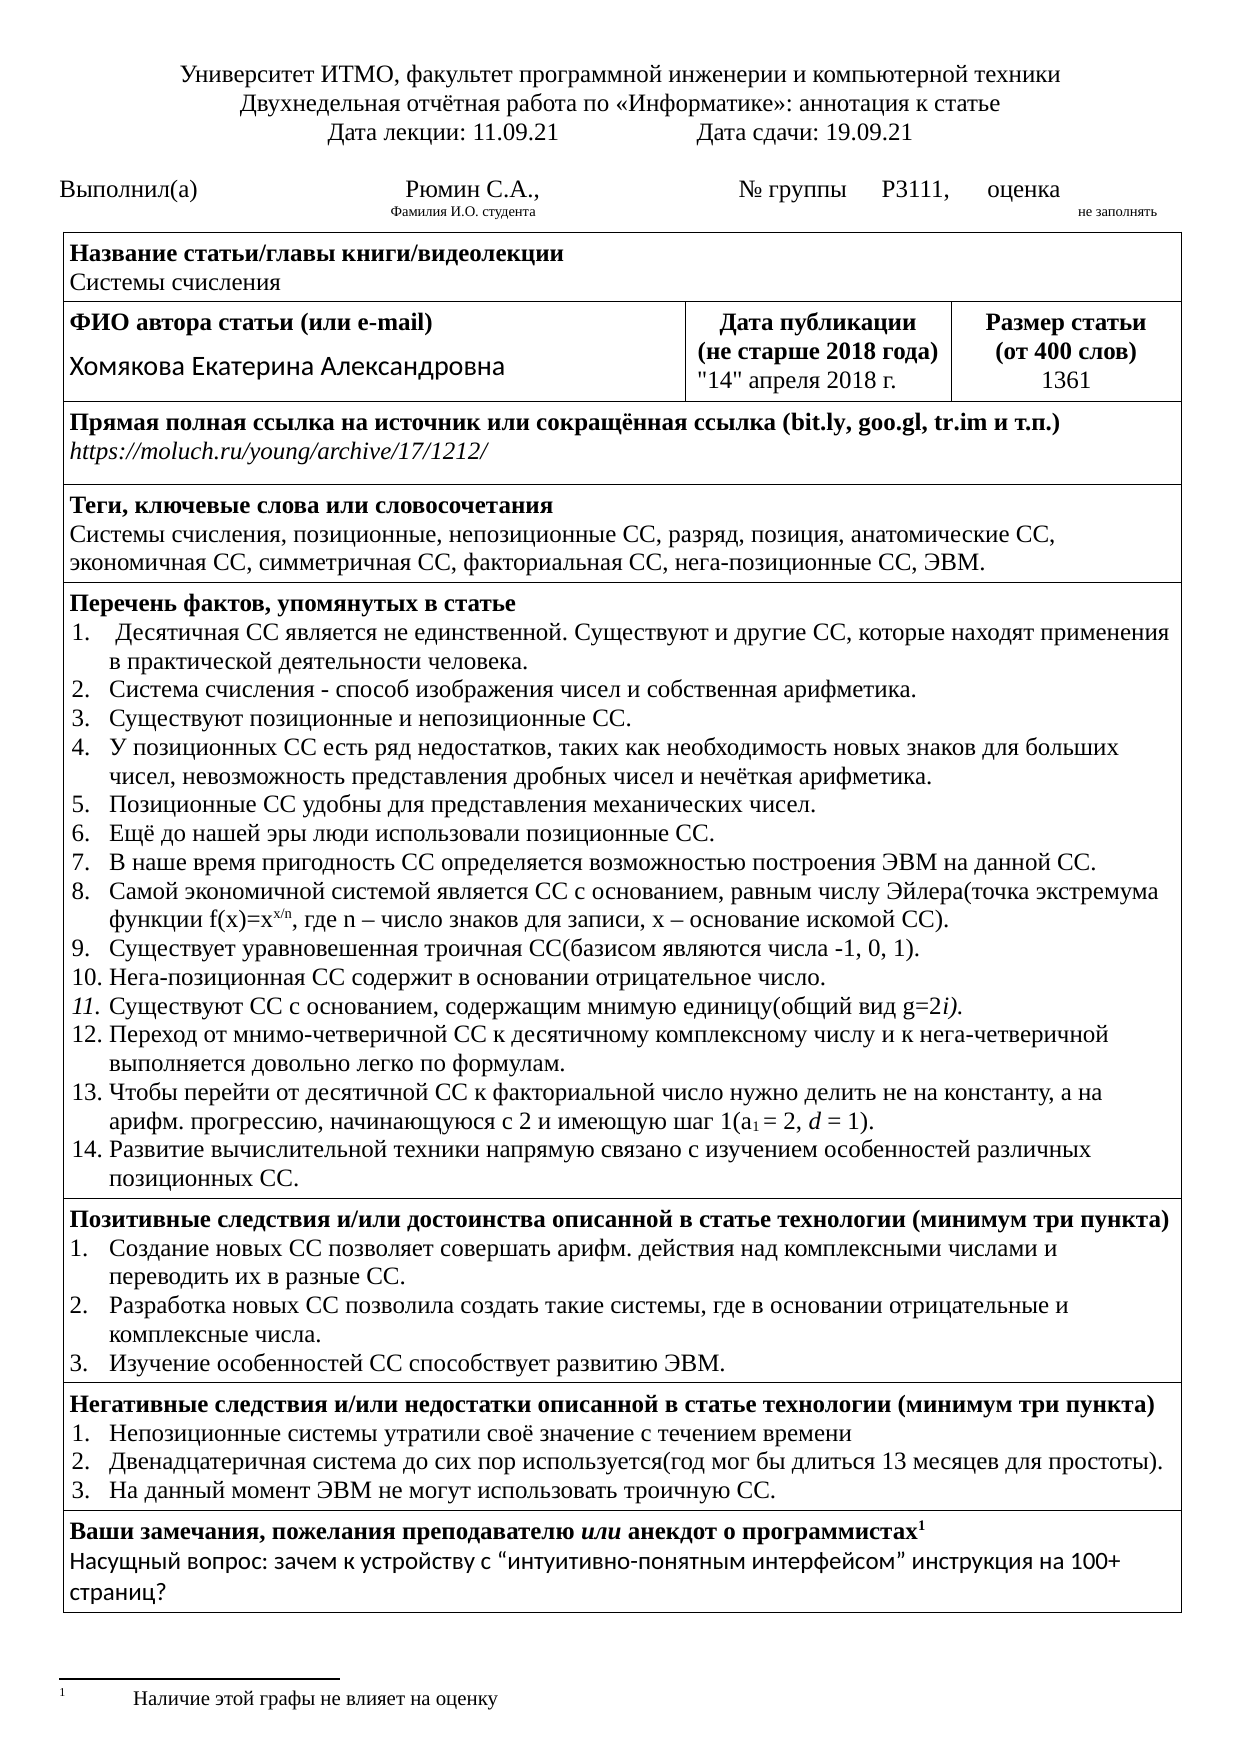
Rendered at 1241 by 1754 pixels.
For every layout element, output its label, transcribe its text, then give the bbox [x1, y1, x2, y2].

text Дата лекции: 11.09.21 Дата сдачи: 19.09.21 [59, 117, 1181, 145]
table_cell Позитивные следствия и/или достоинства описанной в статье технологии (минимум три пункта) Создание новых СС позволяет совершать арифм. действия над комплексными числами и переводить их в разные СС. Разработка новых СС позволила создать такие системы, где в основании отрицательные и комплексные числа. Изучение особенностей СС способствует развитию ЭВМ. [64, 1199, 1181, 1382]
text Фамилия И.О. студента не заполнять [59, 203, 1181, 232]
text Выполнил(а) Рюмин С.А., № группы P3111, оценка [59, 174, 1181, 203]
table_cell Теги, ключевые слова или словосочетания Системы счисления, позиционные, непозиционные СС, разряд, позиция, анатомические СС, экономичная СС, симметричная СС, факториальная СС, нега-позиционные СС, ЭВМ. [64, 485, 1181, 582]
table_cell Размер статьи (от 400 слов) 1361 [952, 302, 1181, 401]
text Двухнедельная отчётная работа по «Информатике»: аннотация к статье [59, 88, 1181, 117]
table_cell ФИО автора статьи (или e-mail) Хомякова Екатерина Александровна [64, 302, 685, 401]
table_cell Перечень фактов, упомянутых в статье Десятичная СС является не единственной. Существуют и другие СС, которые находят применения в практической деятельности человека. Система счисления - способ изображения чисел и собственная арифметика. Существуют позиционные и непозиционные СС. У позиционных СС есть ряд недостатков, таких как необходимость новых знаков для больших чисел, невозможность представления дробных чисел и нечёткая арифметика. Позиционные СС удобны для представления механических чисел. Ещё до нашей эры люди использовали позиционные СС. В наше время пригодность СС определяется возможностью построения ЭВМ на данной СС. Самой экономичной системой является СС с основанием, равным числу Эйлера(точка экстремума функции f(x)=xx/n, где n – число знаков для записи, x – основание искомой СС). Существует уравновешенная троичная СС(базисом являются числа -1, 0, 1). Нега-позиционная СС содержит в основании отрицательное число. Существуют СС с основанием, содержащим мнимую единицу(общий вид g=2i). Переход от мнимо-четверичной СС к десятичному комплексному числу и к нега-четверичной выполняется довольно легко по формулам. Чтобы перейти от десятичной СС к факториальной число нужно делить не на константу, а на арифм. прогрессию, начинающуюся с 2 и имеющую шаг 1(a1 = 2, d = 1). Развитие вычислительной техники напрямую связано с изучением особенностей различных позиционных СС. [64, 583, 1181, 1198]
table_cell Дата публикации (не старше 2018 года) "14" апреля 2018 г. [686, 302, 951, 401]
table_cell Негативные следствия и/или недостатки описанной в статье технологии (минимум три пункта) Непозиционные системы утратили своё значение с течением времени Двенадцатеричная система до сих пор используется(год мог бы длиться 13 месяцев для простоты). На данный момент ЭВМ не могут использовать троичную СС. [64, 1383, 1181, 1510]
text Университет ИТМО, факультет программной инженерии и компьютерной техники [59, 59, 1181, 88]
table_cell Прямая полная ссылка на источник или сокращённая ссылка (bit.ly, goo.gl, tr.im и т.п.) https://moluch.ru/young/archive/17/1212/ [64, 402, 1181, 484]
table_cell Ваши замечания, пожелания преподавателю или анекдот о программистах Насущный вопрос: зачем к устройству с “интуитивно-понятным интерфейсом” инструкция на 100+ страниц? [64, 1511, 1181, 1612]
table_header Название статьи/главы книги/видеолекции Системы счисления [64, 233, 1181, 301]
